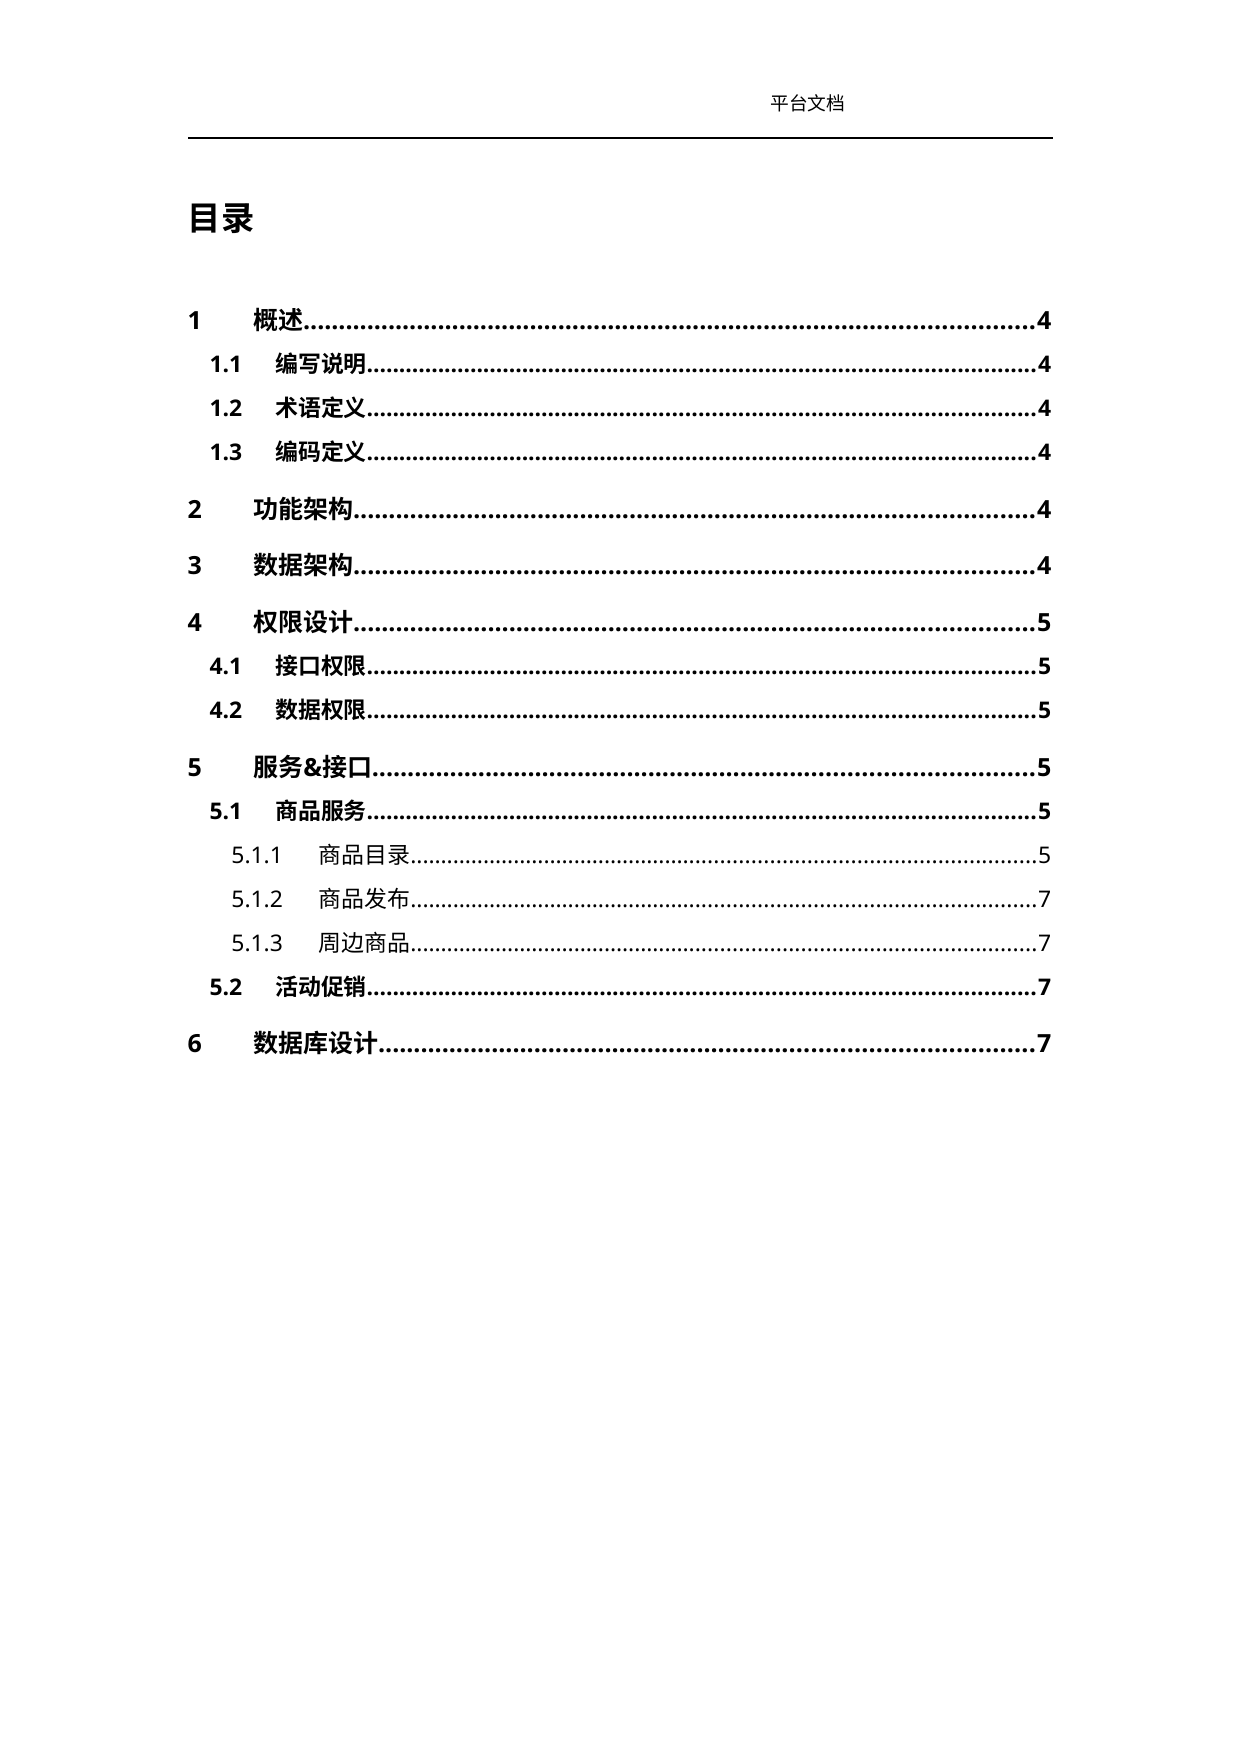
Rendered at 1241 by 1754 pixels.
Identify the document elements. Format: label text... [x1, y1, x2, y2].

text 2 功能架构 4 [187, 485, 1053, 529]
text 1 概述 4 [187, 297, 1053, 341]
text 5 服务&接口 5 [187, 743, 1053, 787]
text 1.2 术语定义 4 [209, 385, 1053, 429]
text 5.1.2 商品发布 7 [231, 875, 1053, 919]
text 4 权限设计 5 [187, 598, 1053, 643]
text 目录 [187, 172, 1053, 260]
text 4.2 数据权限 5 [209, 687, 1053, 731]
text 6 数据库设计 7 [187, 1020, 1053, 1064]
text 4.1 接口权限 5 [209, 643, 1053, 687]
text 1.3 编码定义 4 [209, 429, 1053, 473]
text 3 数据架构 4 [187, 542, 1053, 586]
text 5.1 商品服务 5 [209, 787, 1053, 831]
text 5.1.3 周边商品 7 [231, 919, 1053, 963]
text 1.1 编写说明 4 [209, 341, 1053, 385]
text 5.2 活动促销 7 [209, 963, 1053, 1008]
text 5.1.1 商品目录 5 [231, 831, 1053, 875]
